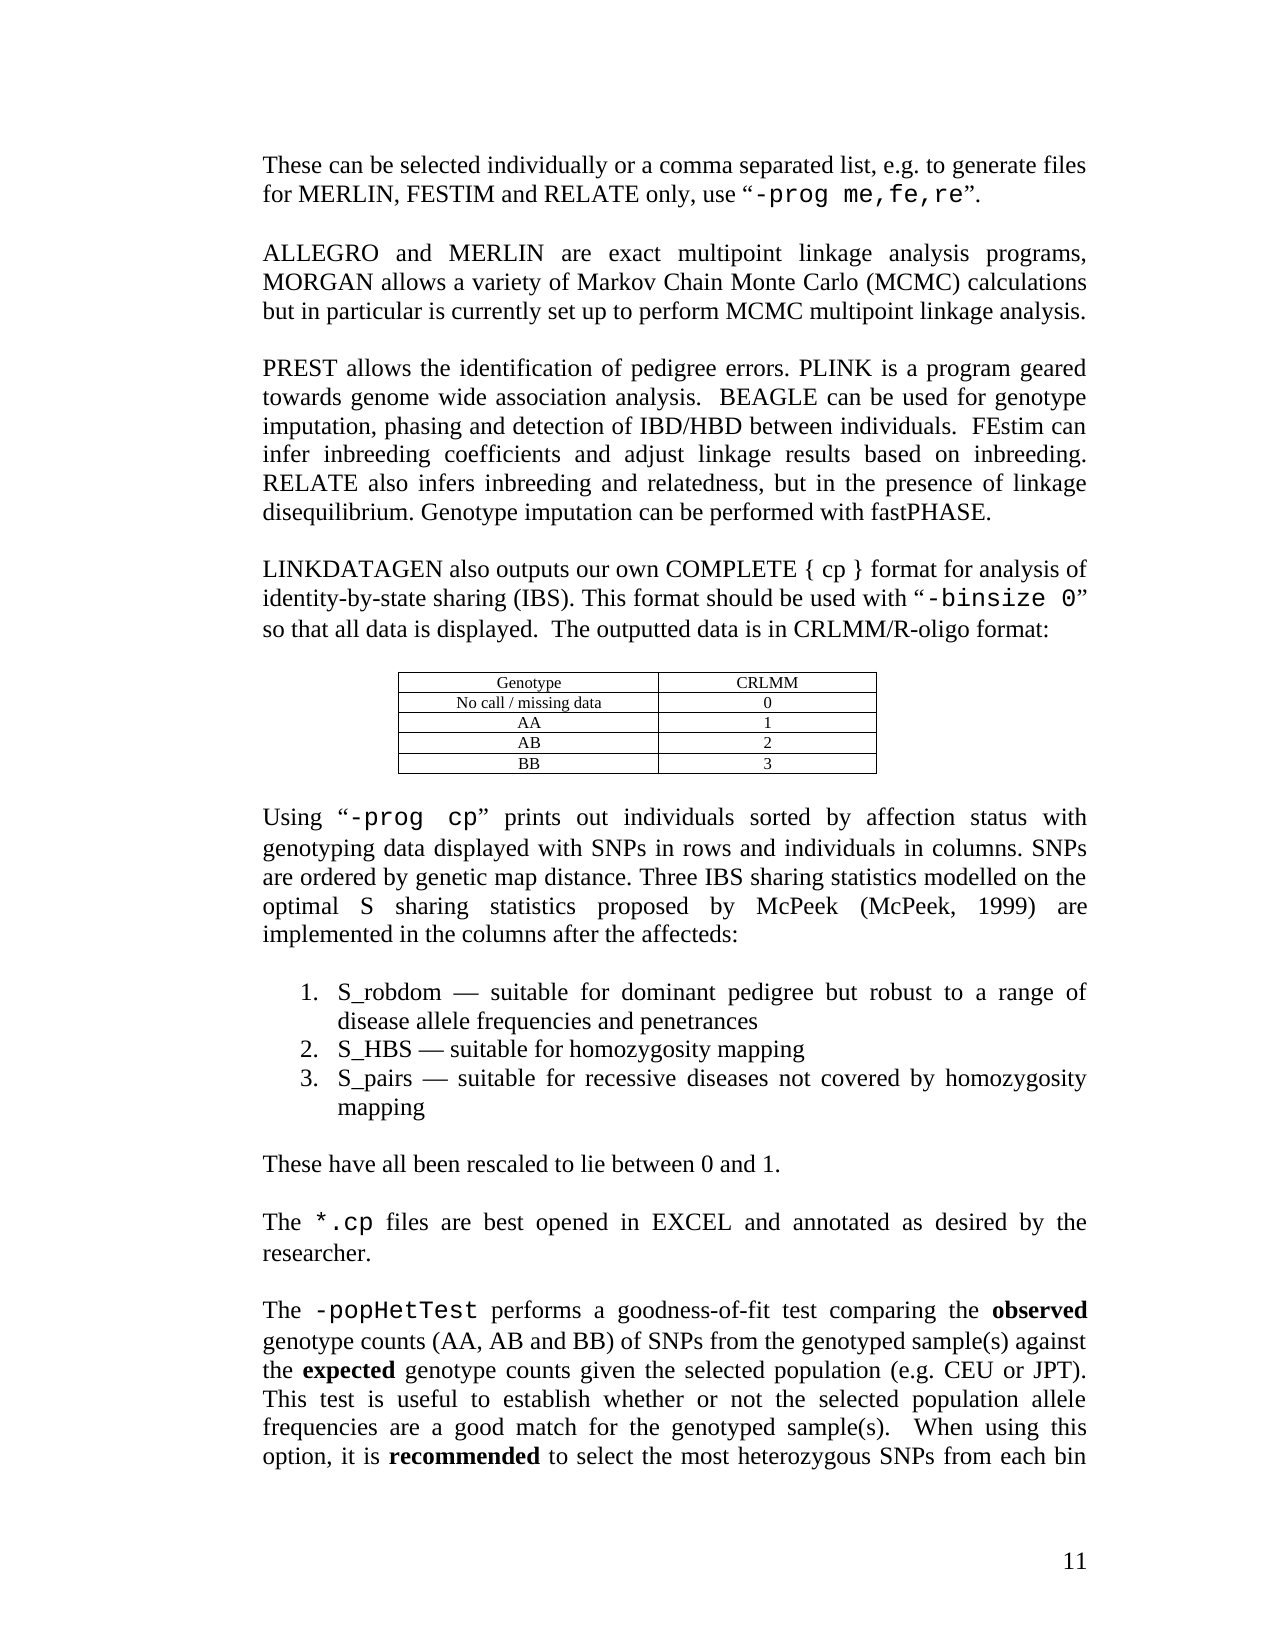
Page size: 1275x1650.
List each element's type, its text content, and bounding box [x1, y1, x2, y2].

table_cell No call / missing data [399, 693, 658, 712]
table_cell 3 [659, 754, 876, 773]
table_cell AB [399, 733, 658, 752]
text LINKDATAGEN also outputs our own COMPLETE { cp } format for analysis of identity-by-state sharing (IBS). This format should be used with “-binsize 0” so that all data is displayed. The outputted data is in CRLMM/R-oligo format: [262, 554, 1087, 643]
text The *.cp files are best opened in EXCEL and annotated as desired by the researcher. [262, 1207, 1087, 1267]
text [262, 1295, 1087, 1470]
table_cell 2 [659, 733, 876, 752]
text Using “-prog cp” prints out individuals sorted by affection status with genotyping data displayed with SNPs in rows and individuals in columns. SNPs are ordered by genetic map distance. Three IBS sharing statistics modelled on the optimal S sharing statistics proposed by McPeek (McPeek, 1999) are implemented in the columns after the affecteds: [262, 802, 1087, 948]
table_cell AA [399, 713, 658, 732]
list S_HBS — suitable for homozygosity mapping [300, 1034, 1087, 1063]
text These have all been rescaled to lie between 0 and 1. [262, 1149, 1087, 1178]
text ALLEGRO and MERLIN are exact multipoint linkage analysis programs, MORGAN allows a variety of Markov Chain Monte Carlo (MCMC) calculations but in particular is currently set up to perform MCMC multipoint linkage analysis. [262, 238, 1087, 324]
text PREST allows the identification of pedigree errors. PLINK is a program geared towards genome wide association analysis. BEAGLE can be used for genotype imputation, phasing and detection of IBD/HBD between individuals. FEstim can infer inbreeding coefficients and adjust linkage results based on inbreeding. RELATE also infers inbreeding and relatedness, but in the presence of linkage disequilibrium. Genotype imputation can be performed with fastPHASE. [262, 353, 1087, 526]
table_header Genotype [399, 673, 658, 692]
table_cell 0 [659, 693, 876, 712]
list S_robdom — suitable for dominant pedigree but robust to a range of disease allele frequencies and penetrances [300, 977, 1087, 1034]
text These can be selected individually or a comma separated list, e.g. to generate files for MERLIN, FESTIM and RELATE only, use “-prog me,fe,re”. [262, 150, 1087, 209]
table_cell BB [399, 754, 658, 773]
list S_pairs — suitable for recessive diseases not covered by homozygosity mapping [300, 1063, 1087, 1121]
table_header CRLMM [659, 673, 876, 692]
table_cell 1 [659, 713, 876, 732]
